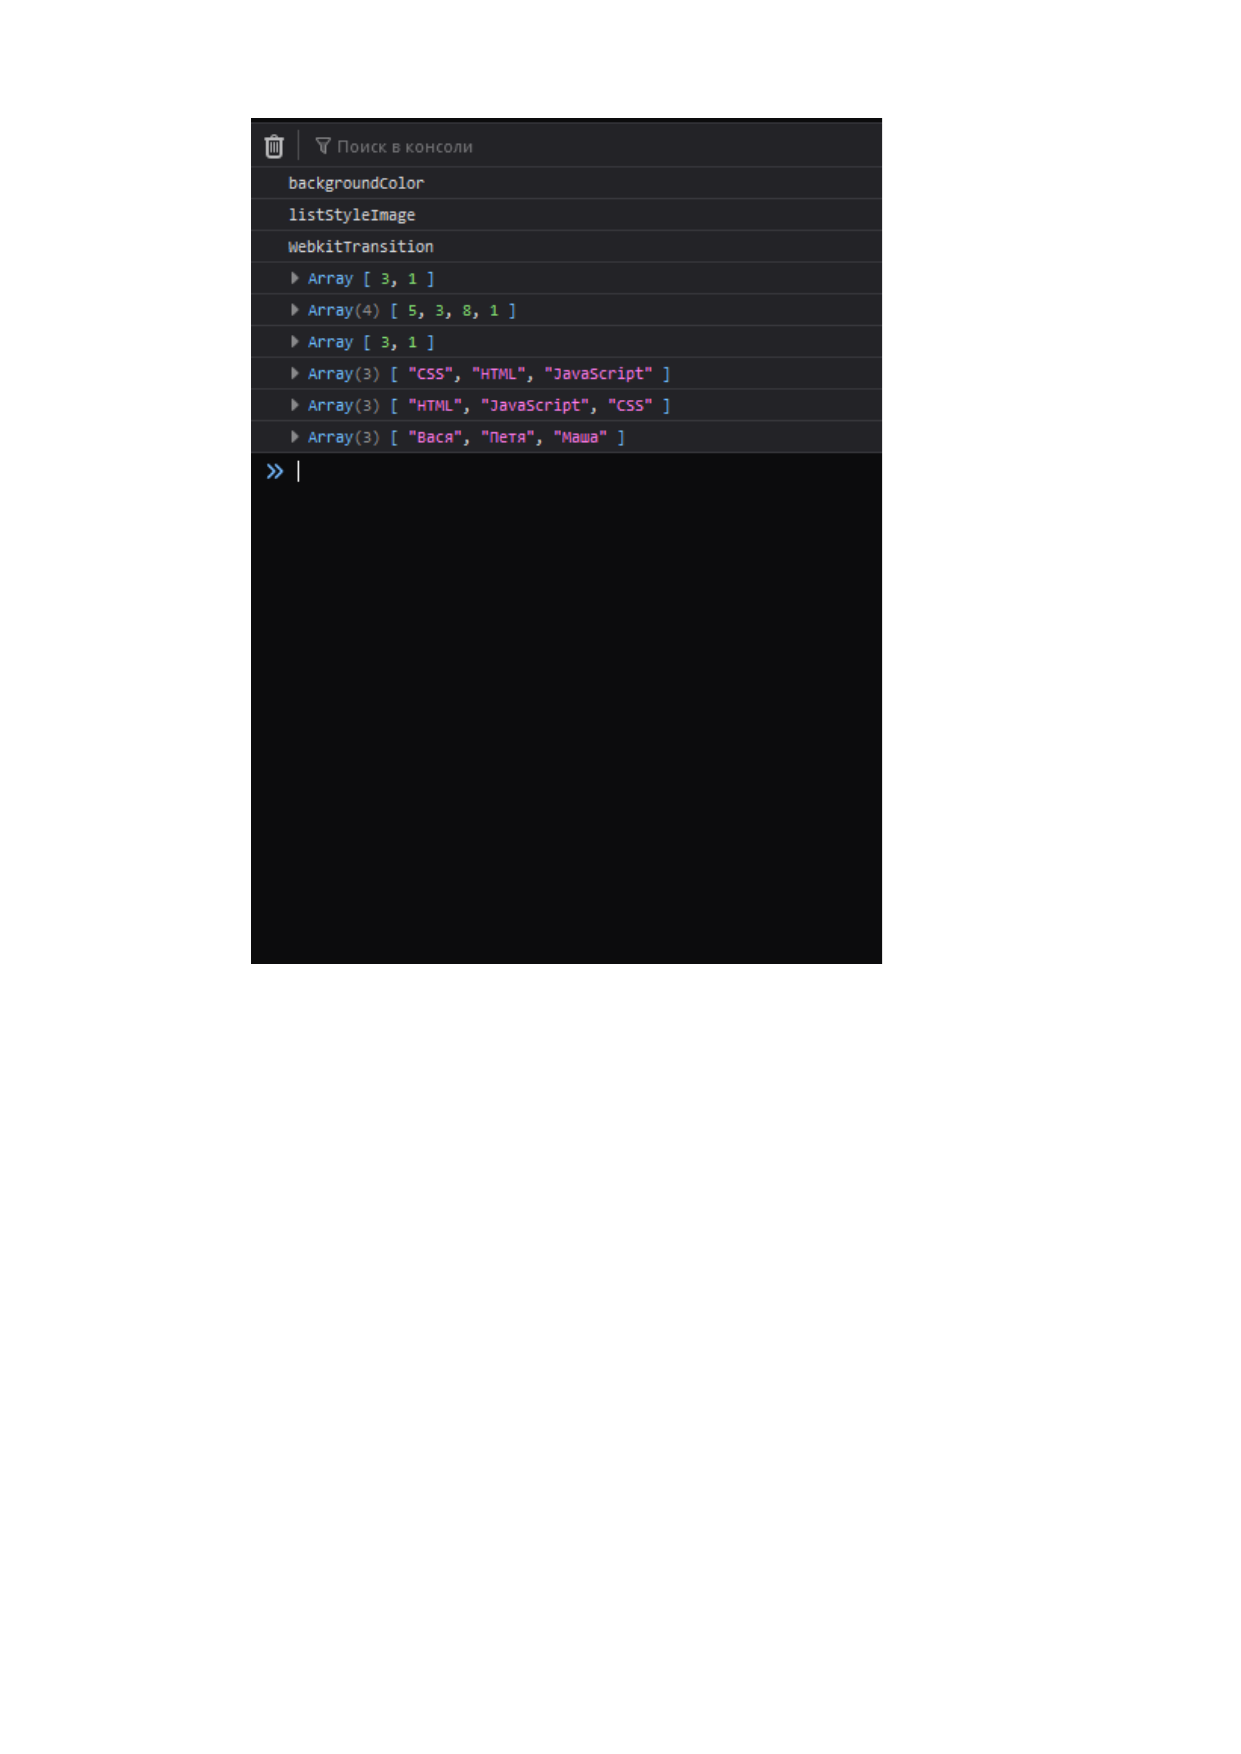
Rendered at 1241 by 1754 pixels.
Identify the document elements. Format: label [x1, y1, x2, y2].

picture [251, 118, 883, 964]
